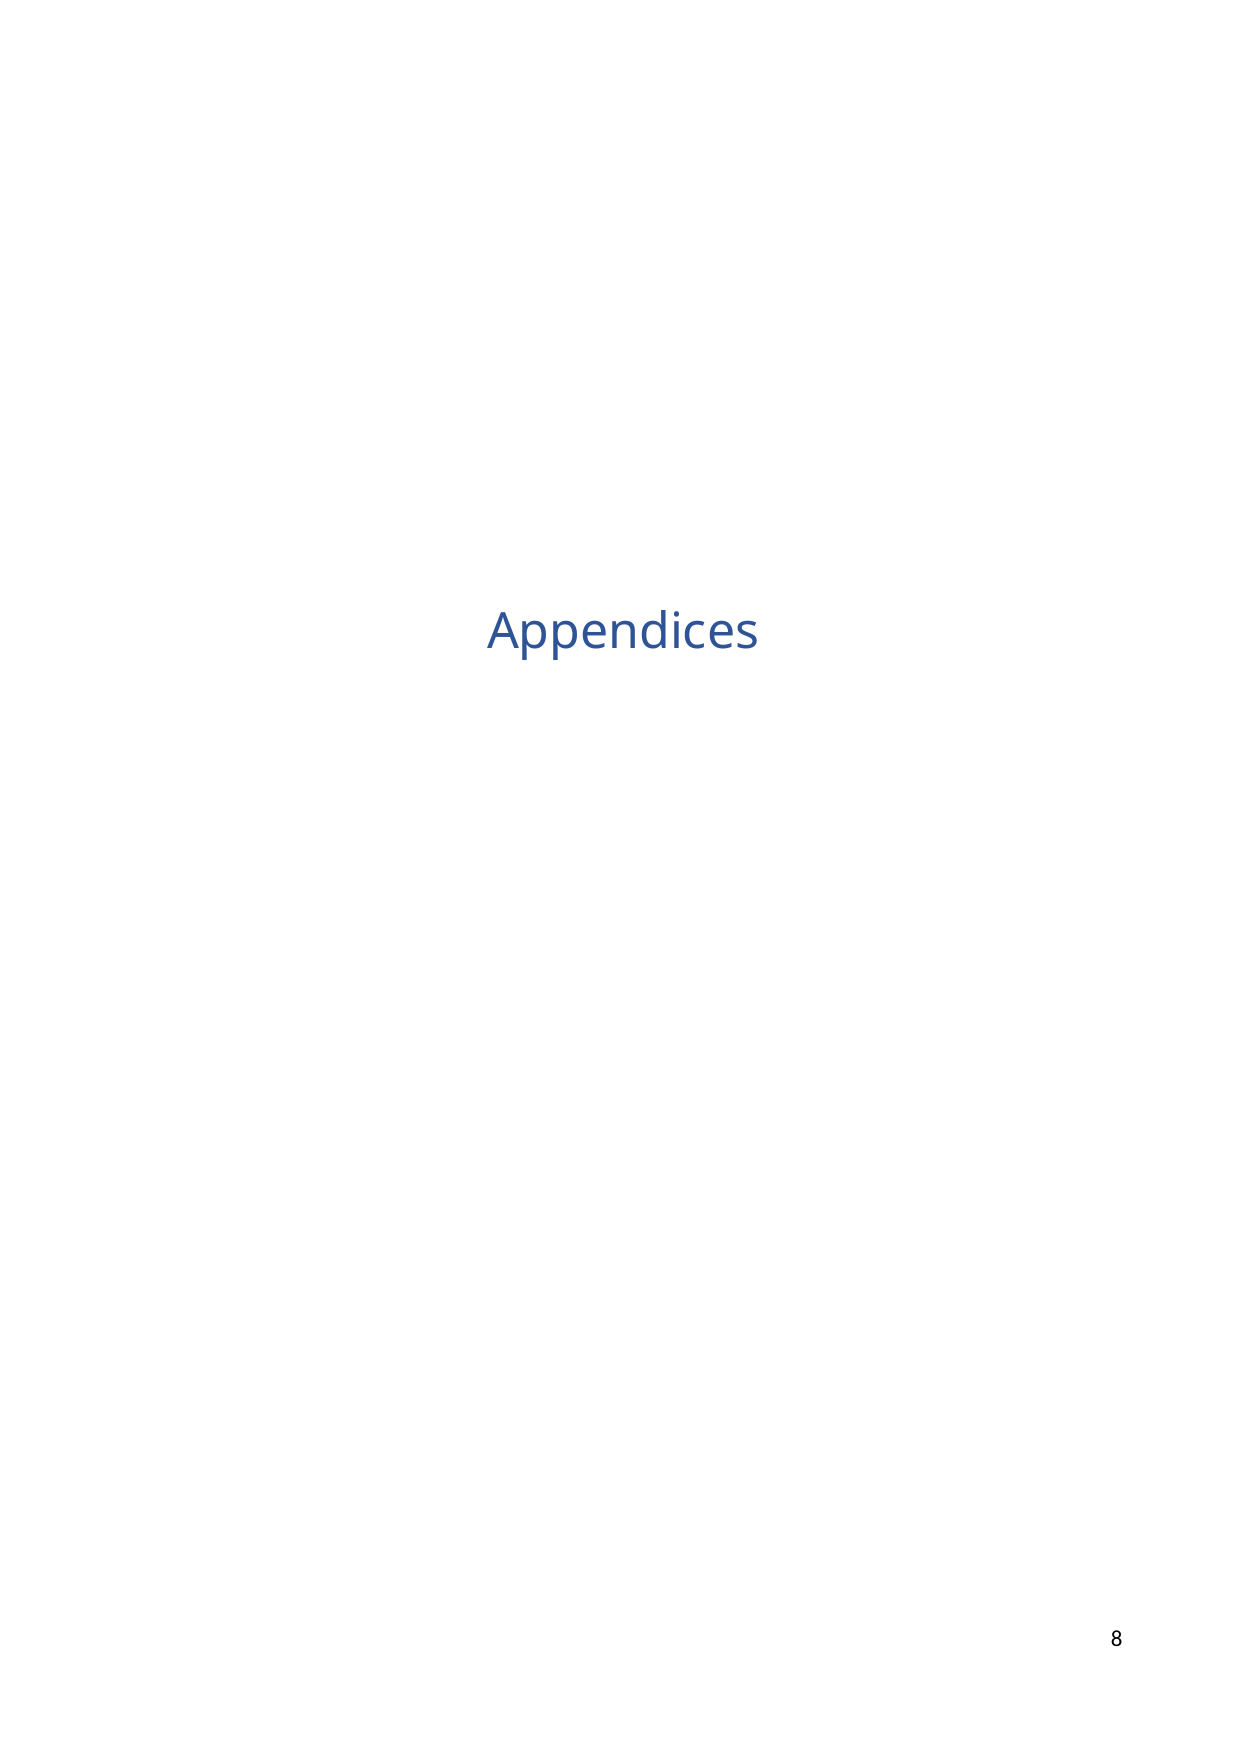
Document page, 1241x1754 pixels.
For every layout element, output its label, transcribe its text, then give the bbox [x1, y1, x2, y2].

subtitle Appendices [458, 596, 1122, 664]
